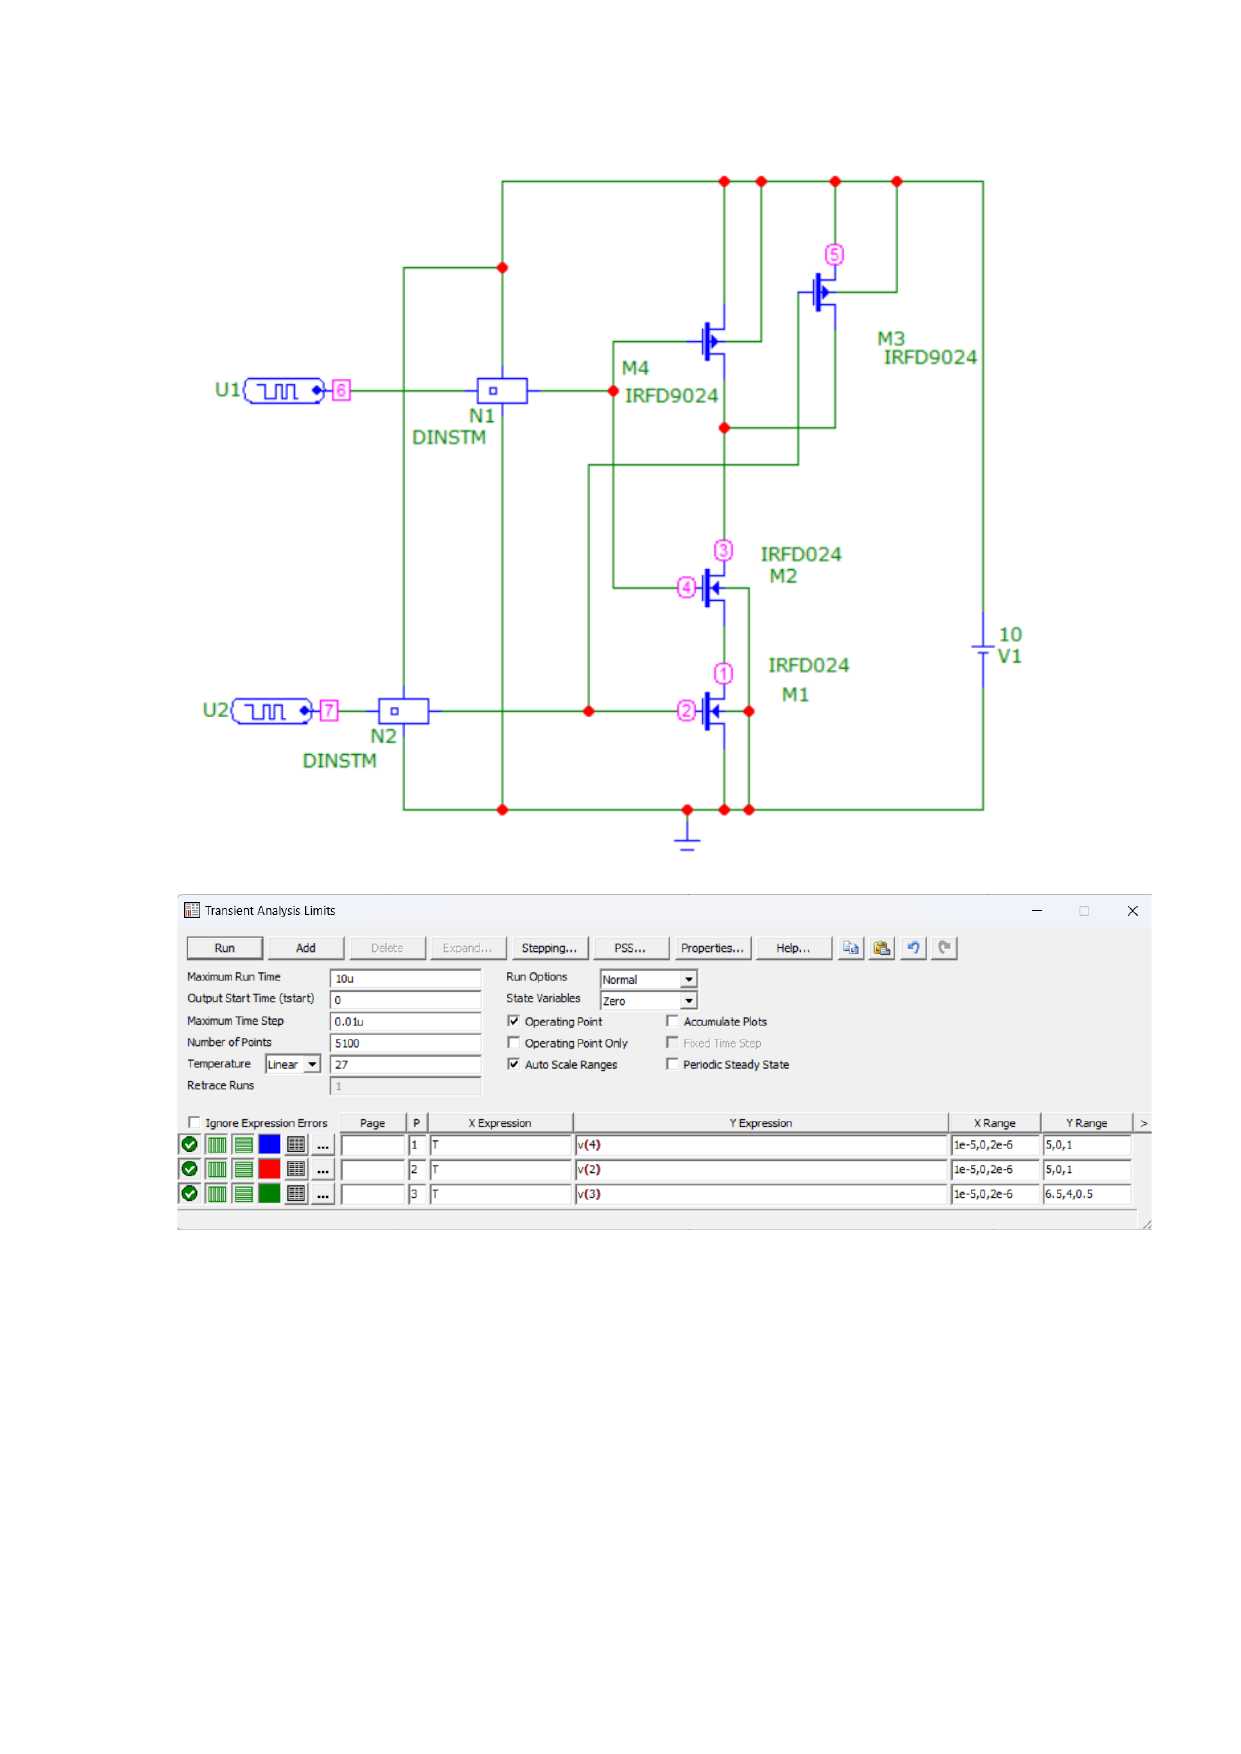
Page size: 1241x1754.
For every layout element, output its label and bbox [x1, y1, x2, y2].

picture [177, 894, 1152, 1230]
picture [177, 118, 1152, 876]
